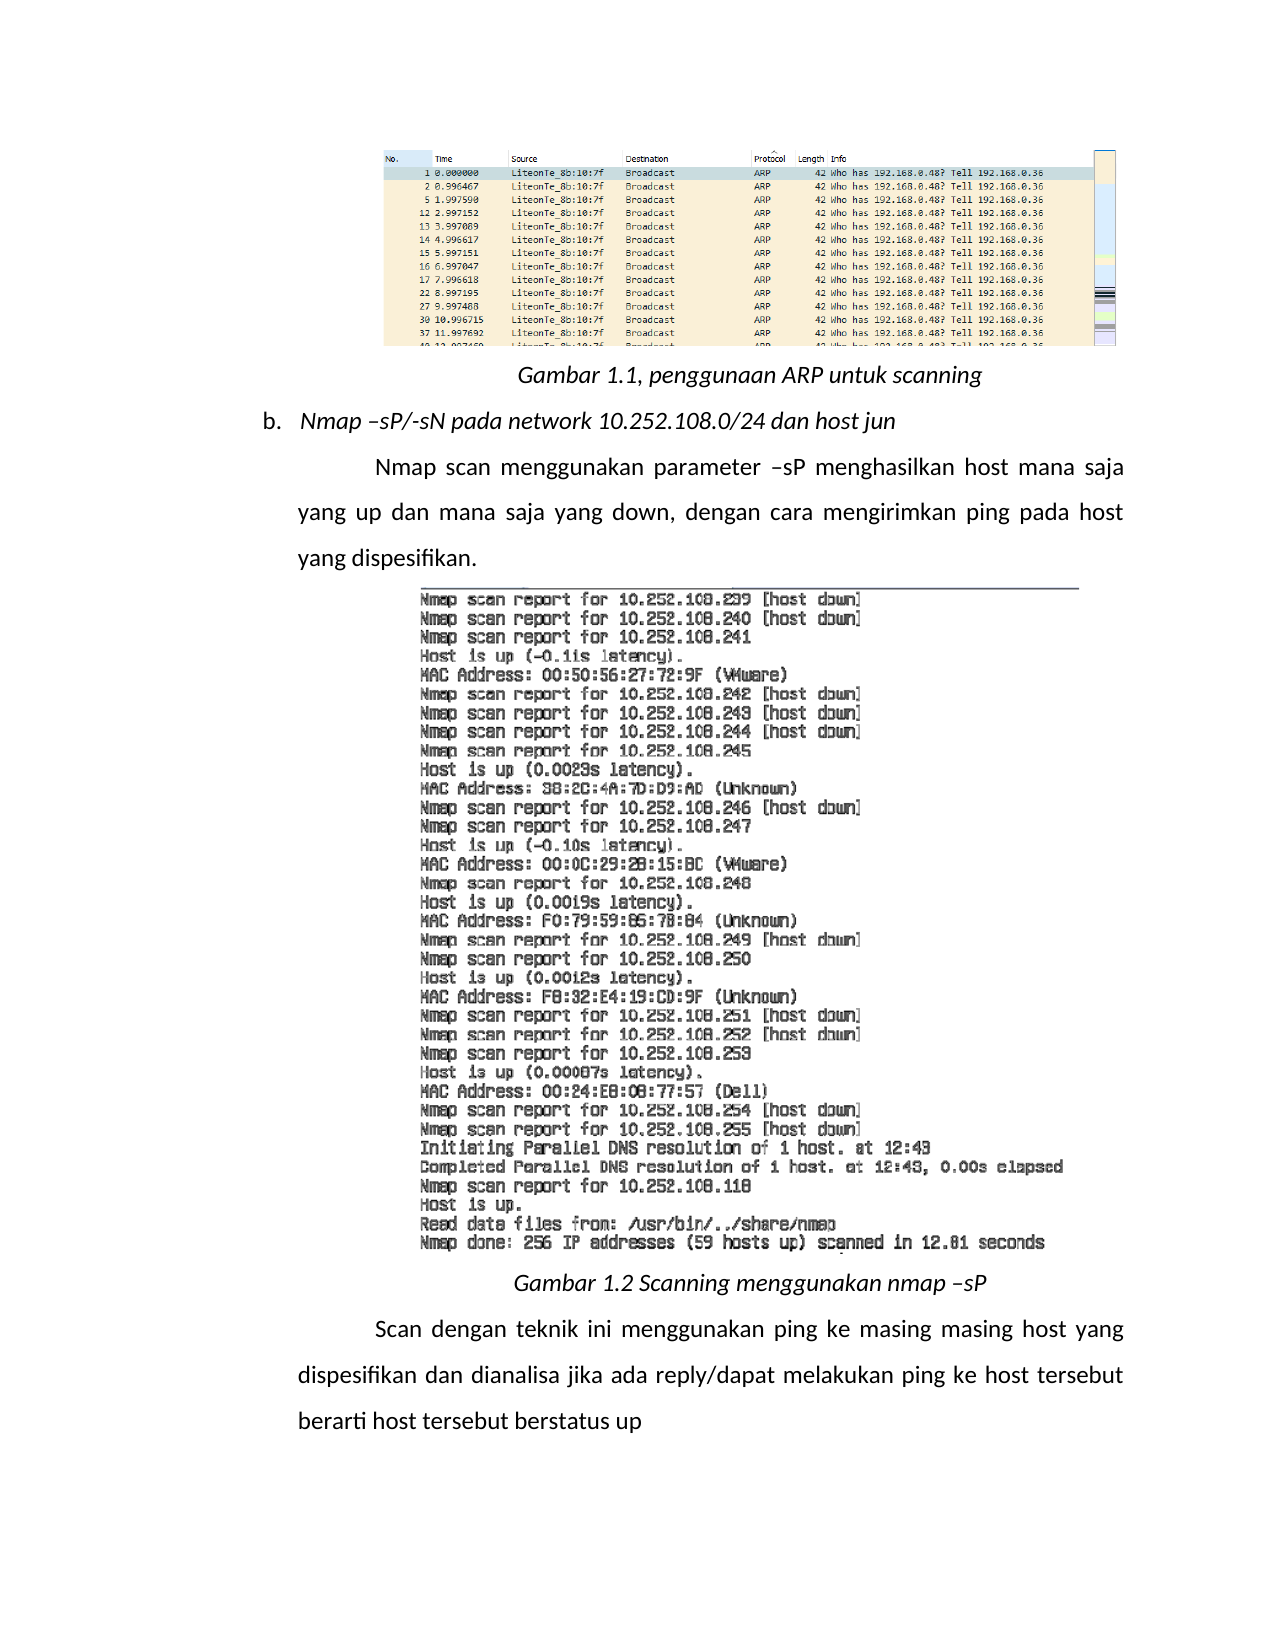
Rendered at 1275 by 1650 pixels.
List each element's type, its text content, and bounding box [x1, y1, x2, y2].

list Nmap –sP/-sN pada network 10.252.108.0/24 dan host jun [262, 405, 1125, 436]
list Gambar 1.2 Scanning menggunakan nmap –sP [298, 1268, 1125, 1298]
list Nmap scan menggunakan parameter –sP menghasilkan host mana saja yang up dan mana saja yang down, dengan cara mengirimkan ping pada host yang dispesifikan. [298, 451, 1125, 573]
list Scan dengan teknik ini menggunakan ping ke masing masing host yang dispesifikan dan dianalisa jika ada reply/dapat melakukan ping ke host tersebut berarti host tersebut berstatus up [298, 1313, 1125, 1435]
list Gambar 1.1, penggunaan ARP untuk scanning [298, 359, 1125, 390]
